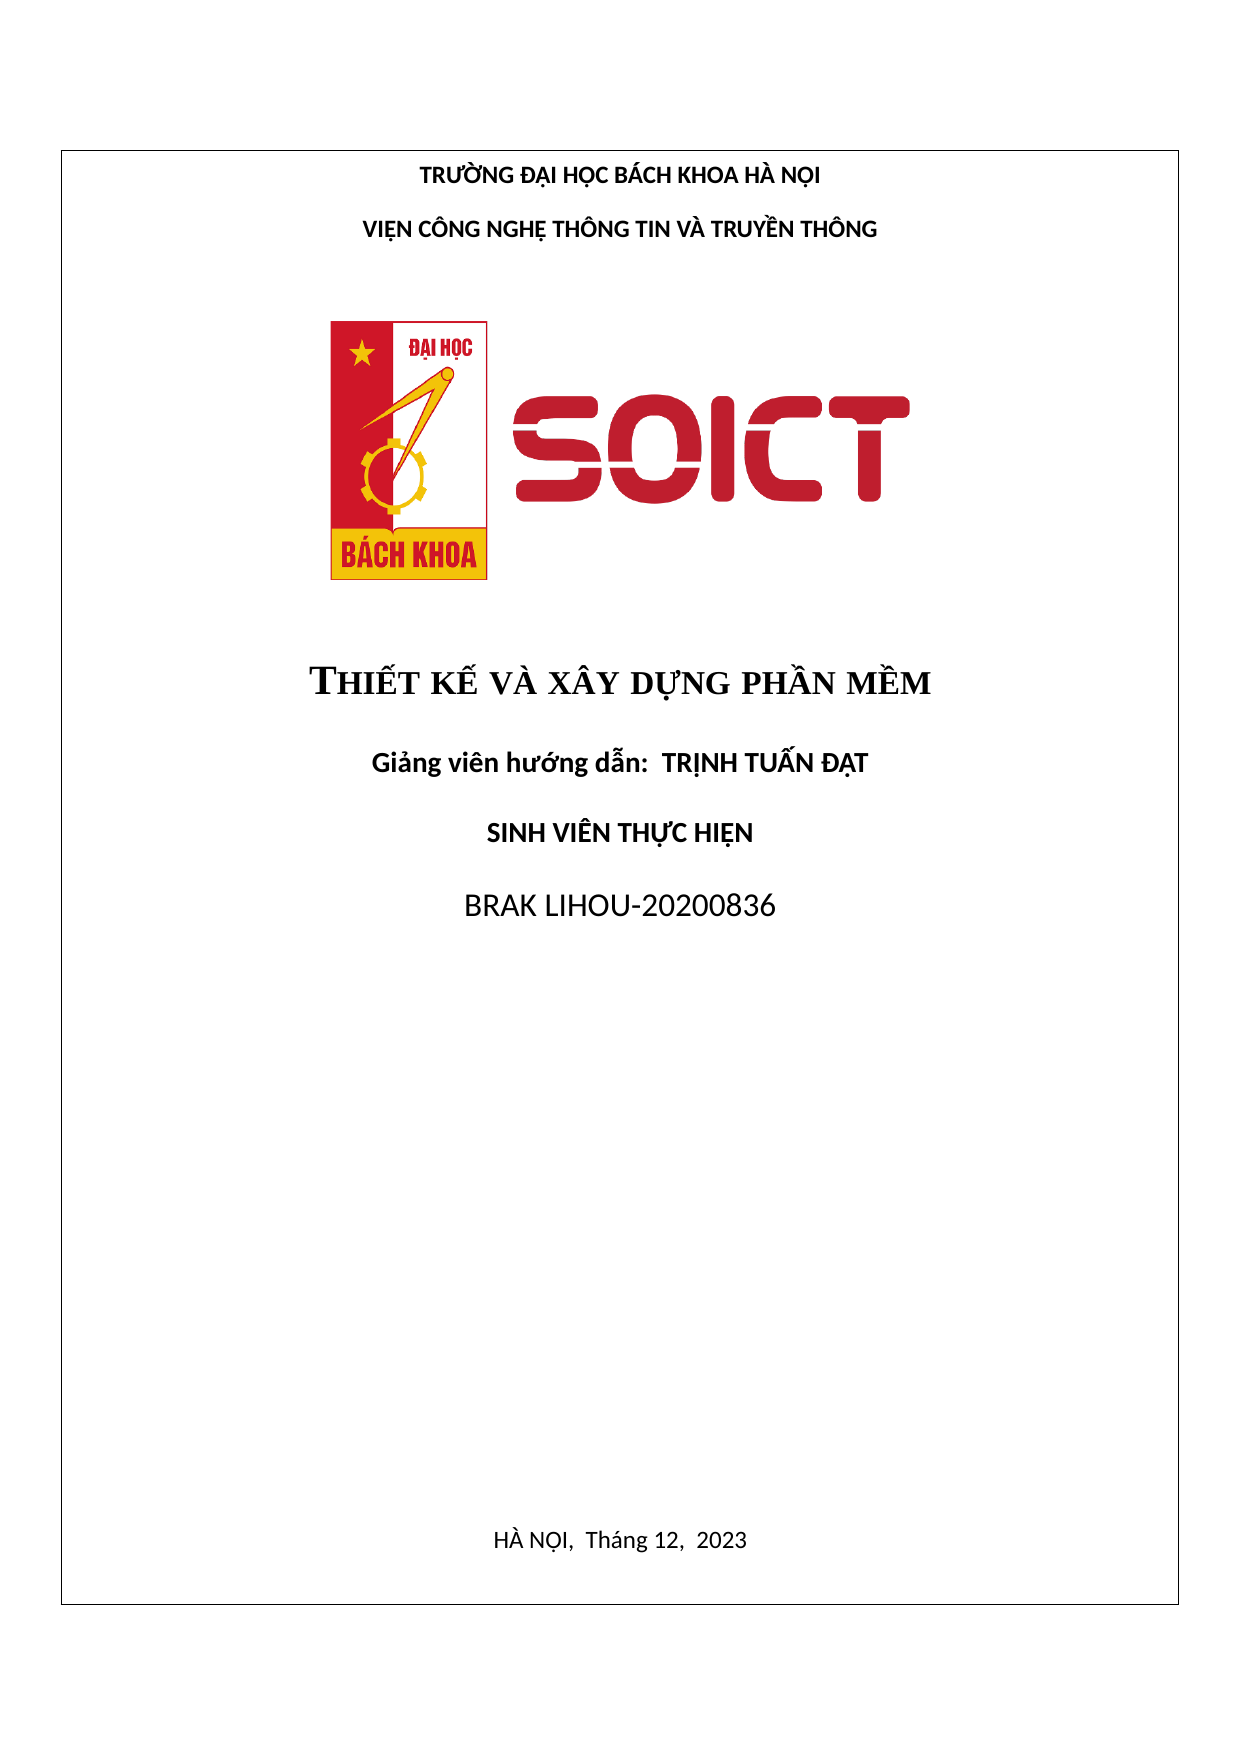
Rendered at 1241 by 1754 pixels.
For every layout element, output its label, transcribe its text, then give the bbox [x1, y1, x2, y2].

picture [330, 321, 910, 580]
table_header TRƯỜNG ĐẠI HỌC BÁCH KHOA HÀ NỘI VIỆN CÔNG NGHỆ THÔNG TIN VÀ TRUYỀN THÔNG Thiết kế và xây dựng phần mềm Giảng viên hướng dẫn: TRỊNH TUẤN ĐẠT SINH VIÊN THỰC HIỆN BRAK LIHOU-20200836 HÀ NỘI, Tháng 12, 2023 [62, 151, 1178, 1604]
